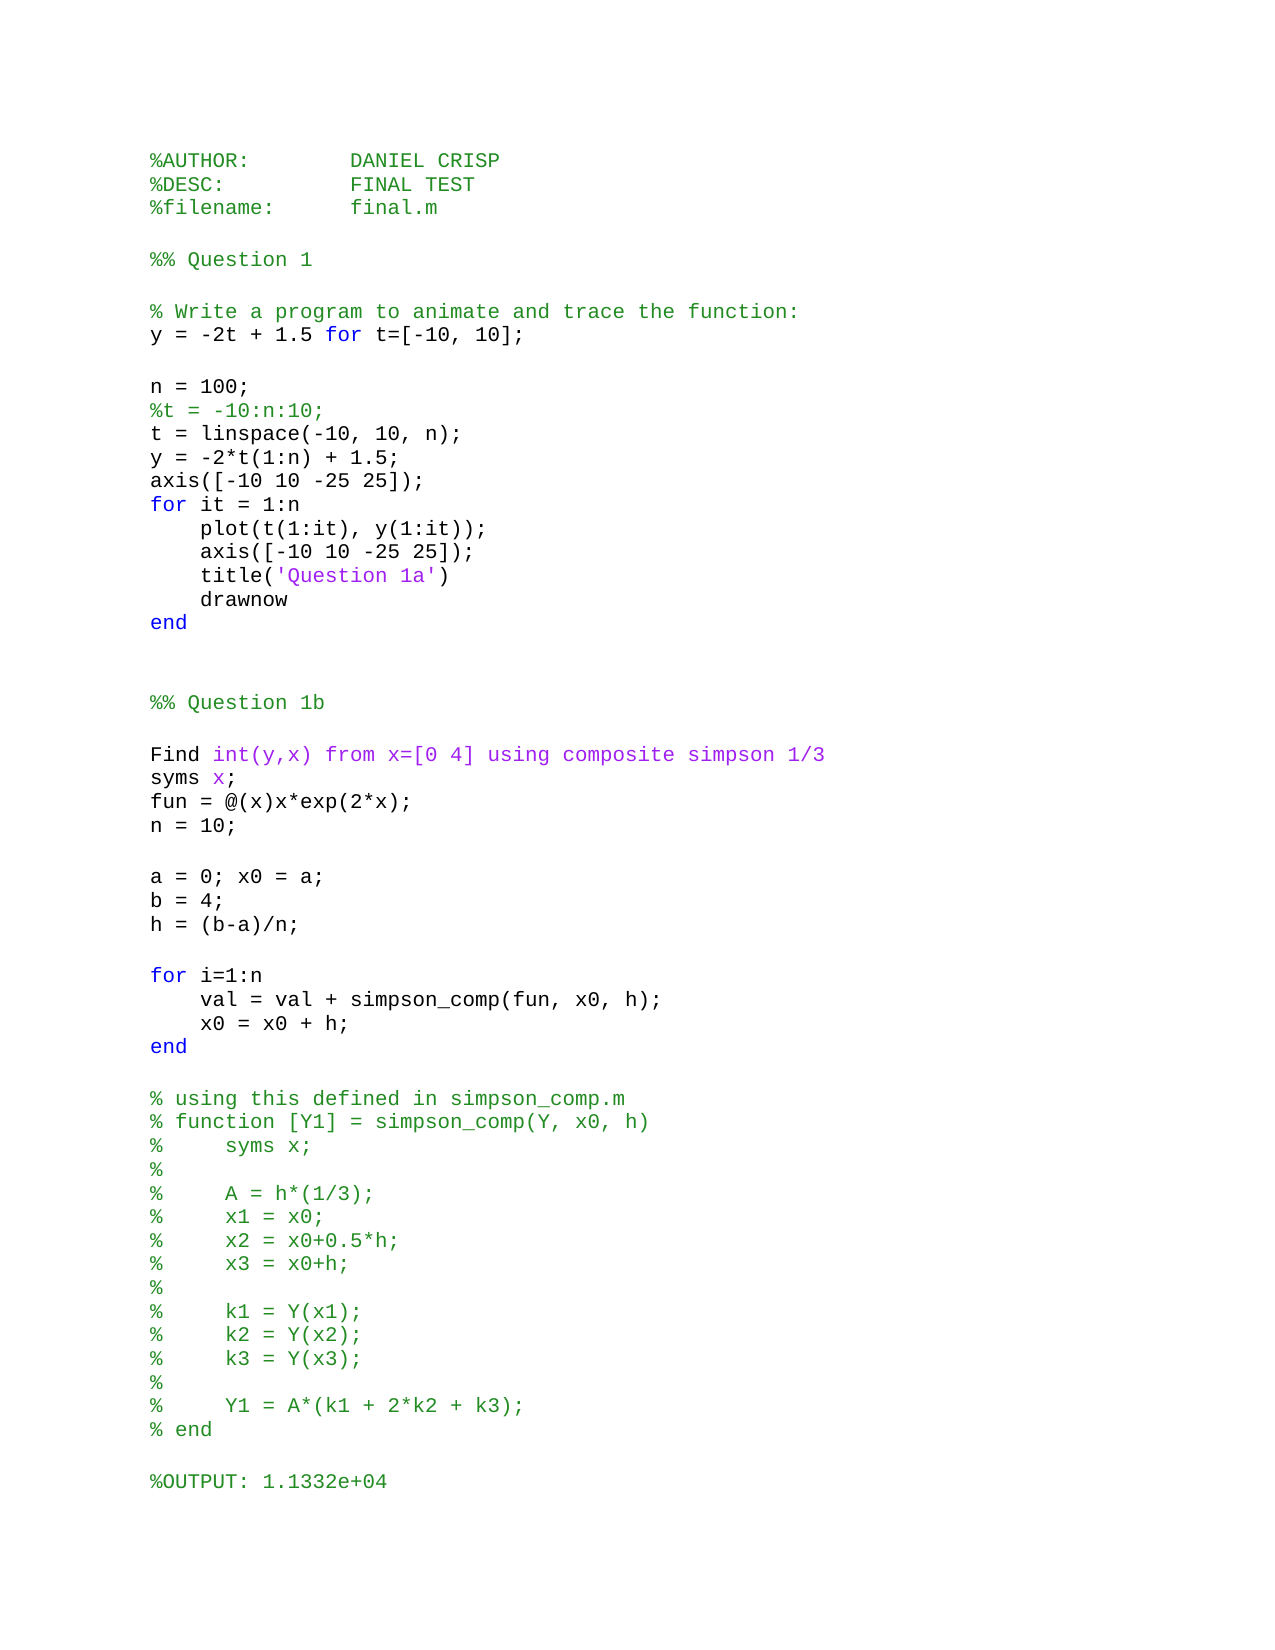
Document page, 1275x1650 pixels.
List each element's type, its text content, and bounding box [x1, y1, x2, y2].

text %% Question 1 [150, 249, 1125, 273]
text %% Question 1b [150, 692, 1125, 716]
text % [150, 1277, 1125, 1301]
text axis([-10 10 -25 25]); [150, 541, 1125, 565]
text plot(t(1:it), y(1:it)); [150, 518, 1125, 541]
text y = -2*t(1:n) + 1.5; [150, 447, 1125, 471]
text % k1 = Y(x1); [150, 1301, 1125, 1324]
text % end [150, 1419, 1125, 1443]
text n = 10; [150, 815, 1125, 838]
text % k3 = Y(x3); [150, 1348, 1125, 1372]
text %t = -10:n:10; [150, 399, 1125, 423]
text % Write a program to animate and trace the function: [150, 301, 1125, 324]
text a = 0; x0 = a; [150, 866, 1125, 890]
text syms x; [150, 767, 1125, 791]
text drawnow [150, 589, 1125, 612]
text for i=1:n [150, 965, 1125, 989]
text fun = @(x)x*exp(2*x); [150, 791, 1125, 815]
text %filename: final.m [150, 197, 1125, 221]
text % syms x; [150, 1135, 1125, 1159]
text b = 4; [150, 890, 1125, 914]
text % k2 = Y(x2); [150, 1324, 1125, 1348]
text Find int(y,x) from x=[0 4] using composite simpson 1/3 [150, 744, 1125, 767]
text % [150, 1372, 1125, 1395]
text %DESC: FINAL TEST [150, 174, 1125, 197]
text % [150, 1159, 1125, 1182]
text %OUTPUT: 1.1332e+04 [150, 1471, 1125, 1494]
text % function [Y1] = simpson_comp(Y, x0, h) [150, 1112, 1125, 1135]
text t = linspace(-10, 10, n); [150, 423, 1125, 447]
text % Y1 = A*(k1 + 2*k2 + k3); [150, 1395, 1125, 1419]
text % A = h*(1/3); [150, 1182, 1125, 1206]
text x0 = x0 + h; [150, 1013, 1125, 1036]
text h = (b-a)/n; [150, 914, 1125, 937]
text for it = 1:n [150, 494, 1125, 518]
text title('Question 1a') [150, 565, 1125, 589]
text y = -2t + 1.5 for t=[-10, 10]; [150, 324, 1125, 348]
text val = val + simpson_comp(fun, x0, h); [150, 989, 1125, 1013]
text end [150, 612, 1125, 636]
text % x3 = x0+h; [150, 1253, 1125, 1277]
text axis([-10 10 -25 25]); [150, 471, 1125, 494]
text % x1 = x0; [150, 1206, 1125, 1230]
text end [150, 1036, 1125, 1060]
text %AUTHOR: DANIEL CRISP [150, 150, 1125, 174]
text % using this defined in simpson_comp.m [150, 1088, 1125, 1112]
text n = 100; [150, 376, 1125, 399]
text % x2 = x0+0.5*h; [150, 1230, 1125, 1253]
